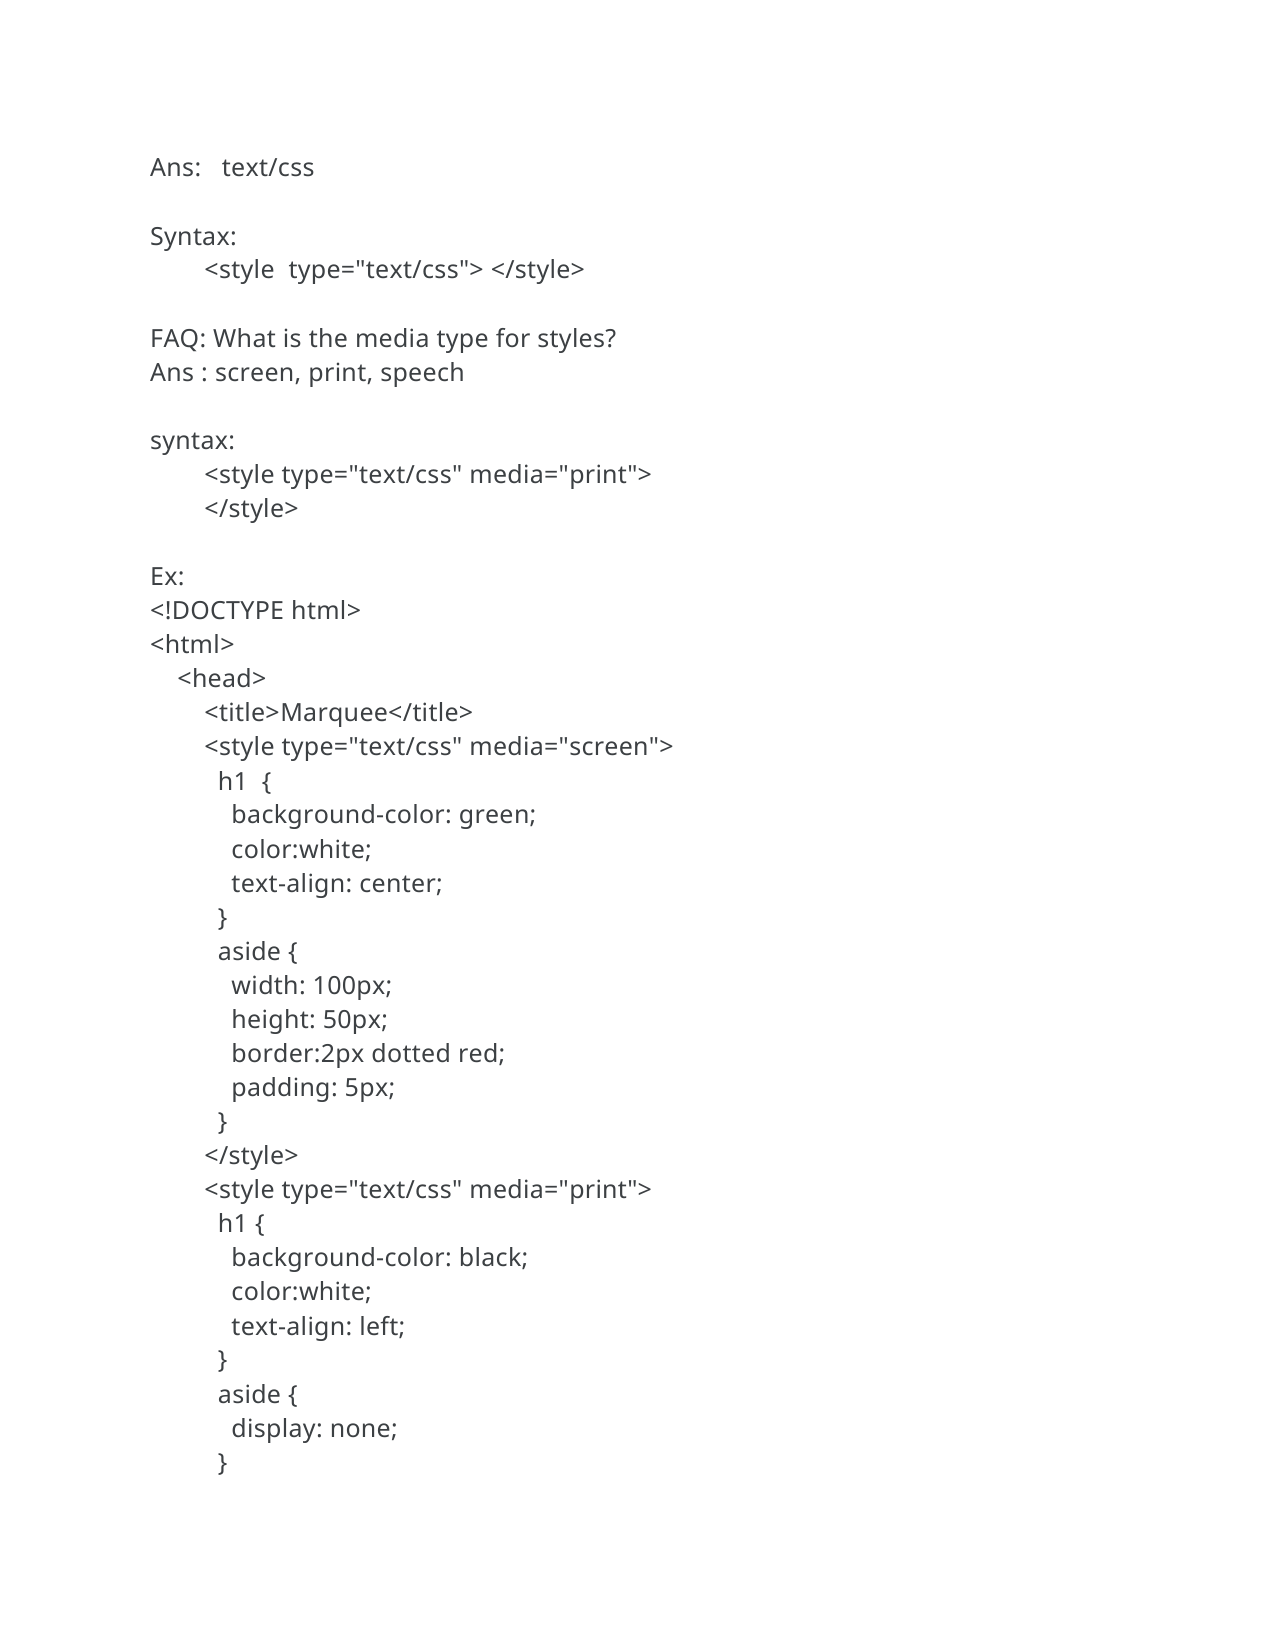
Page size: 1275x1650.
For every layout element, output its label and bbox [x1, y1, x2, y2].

text [150, 150, 1125, 1478]
